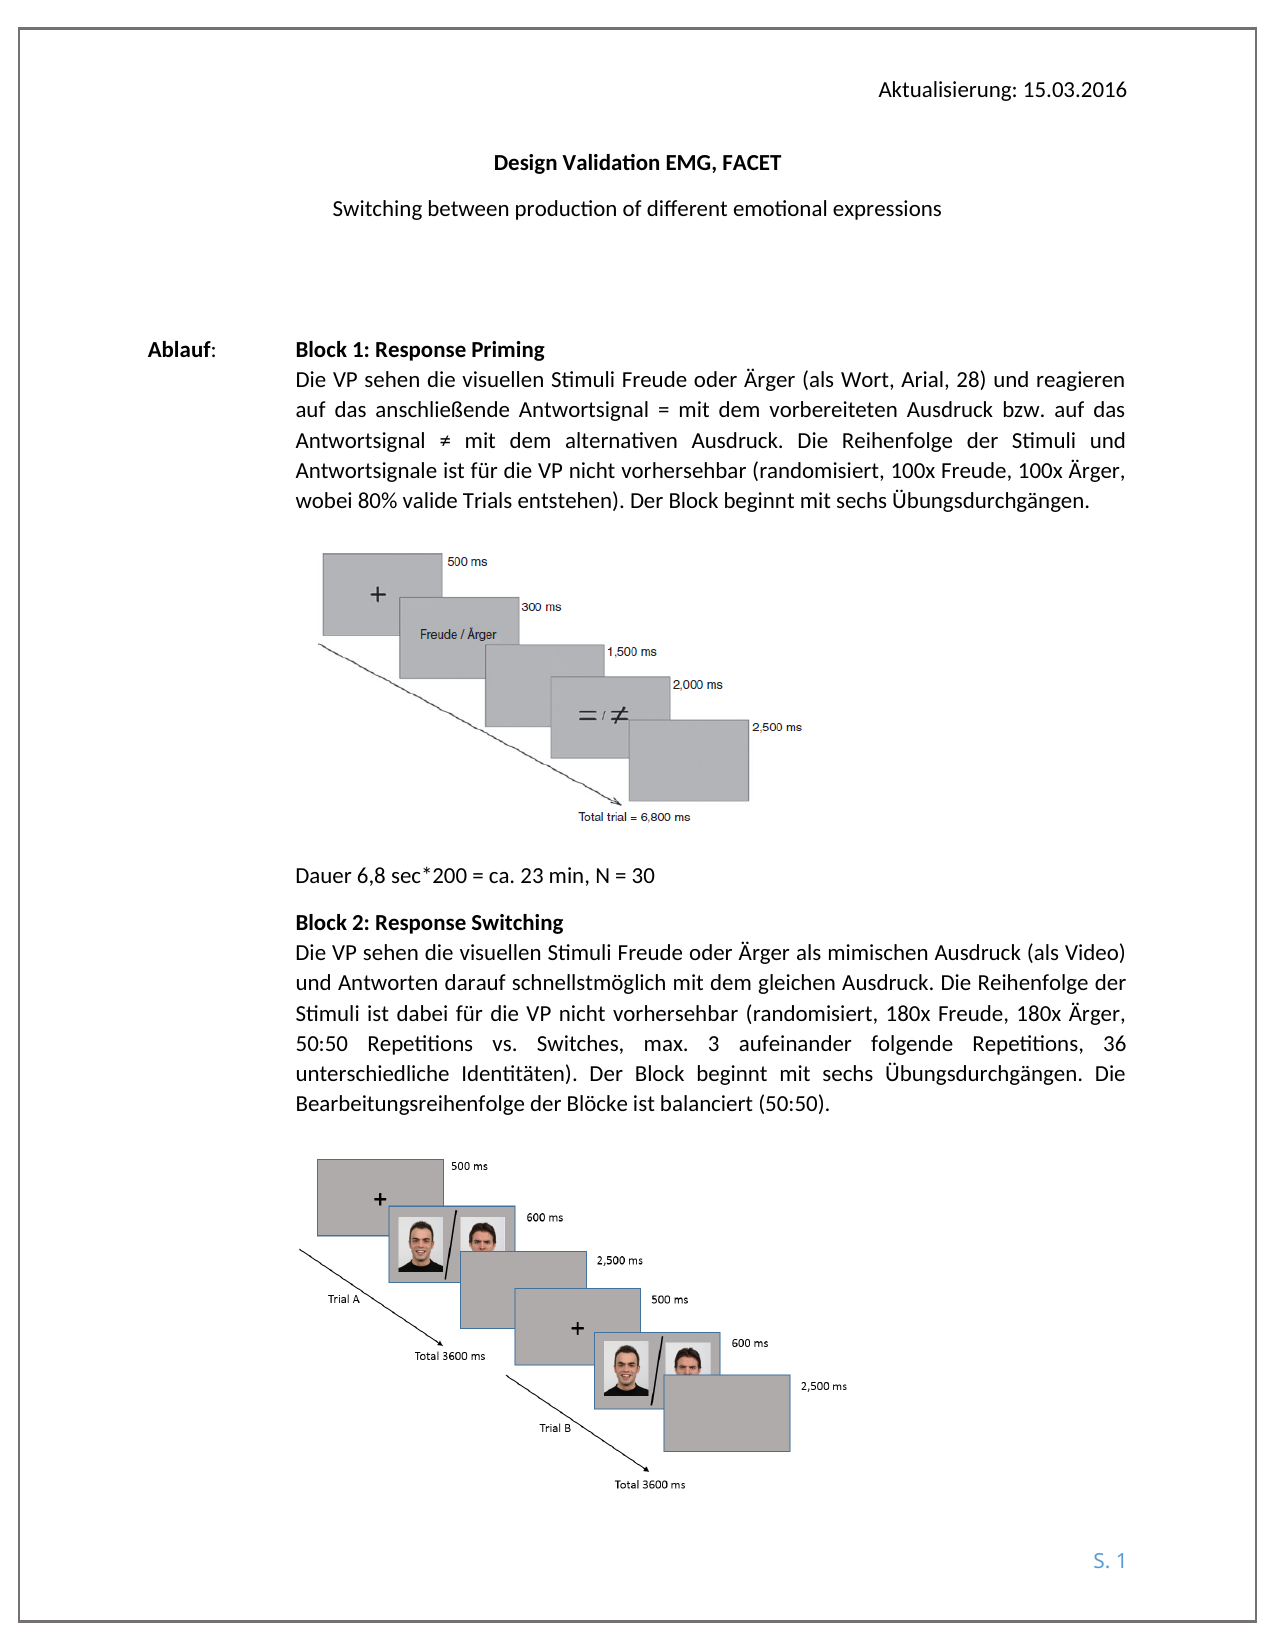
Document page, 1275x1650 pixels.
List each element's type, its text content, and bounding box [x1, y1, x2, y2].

text Die VP sehen die visuellen Stimuli Freude oder Ärger (als Wort, Arial, 28) und reagieren auf das anschließende Antwortsignal = mit dem vorbereiteten Ausdruck bzw. auf das Antwortsignal ≠ mit dem alternativen Ausdruck. Die Reihenfolge der Stimuli und Antwortsignale ist für die VP nicht vorhersehbar (randomisiert, 100x Freude, 100x Ärger, wobei 80% valide Trials entstehen). Der Block beginnt mit sechs Übungsdurchgängen. [148, 365, 1127, 514]
text Switching between production of different emotional expressions [148, 194, 1127, 222]
picture [310, 533, 810, 836]
text Dauer 6,8 sec*200 = ca. 23 min, N = 30 [295, 861, 1127, 889]
text Die VP sehen die visuellen Stimuli Freude oder Ärger als mimischen Ausdruck (als Video) und Antworten darauf schnellstmöglich mit dem gleichen Ausdruck. Die Reihenfolge der Stimuli ist dabei für die VP nicht vorhersehbar (randomisiert, 180x Freude, 180x Ärger, 50:50 Repetitions vs. Switches, max. 3 aufeinander folgende Repetitions, 36 unterschiedliche Identitäten). Der Block beginnt mit sechs Übungsdurchgängen. Die Bearbeitungsreihenfolge der Blöcke ist balanciert (50:50). [295, 938, 1127, 1117]
text Design Validation EMG, FACET [148, 148, 1127, 176]
picture [295, 1136, 862, 1497]
text Block 2: Response Switching [148, 908, 1127, 936]
text Ablauf: Block 1: Response Priming [148, 335, 1127, 363]
